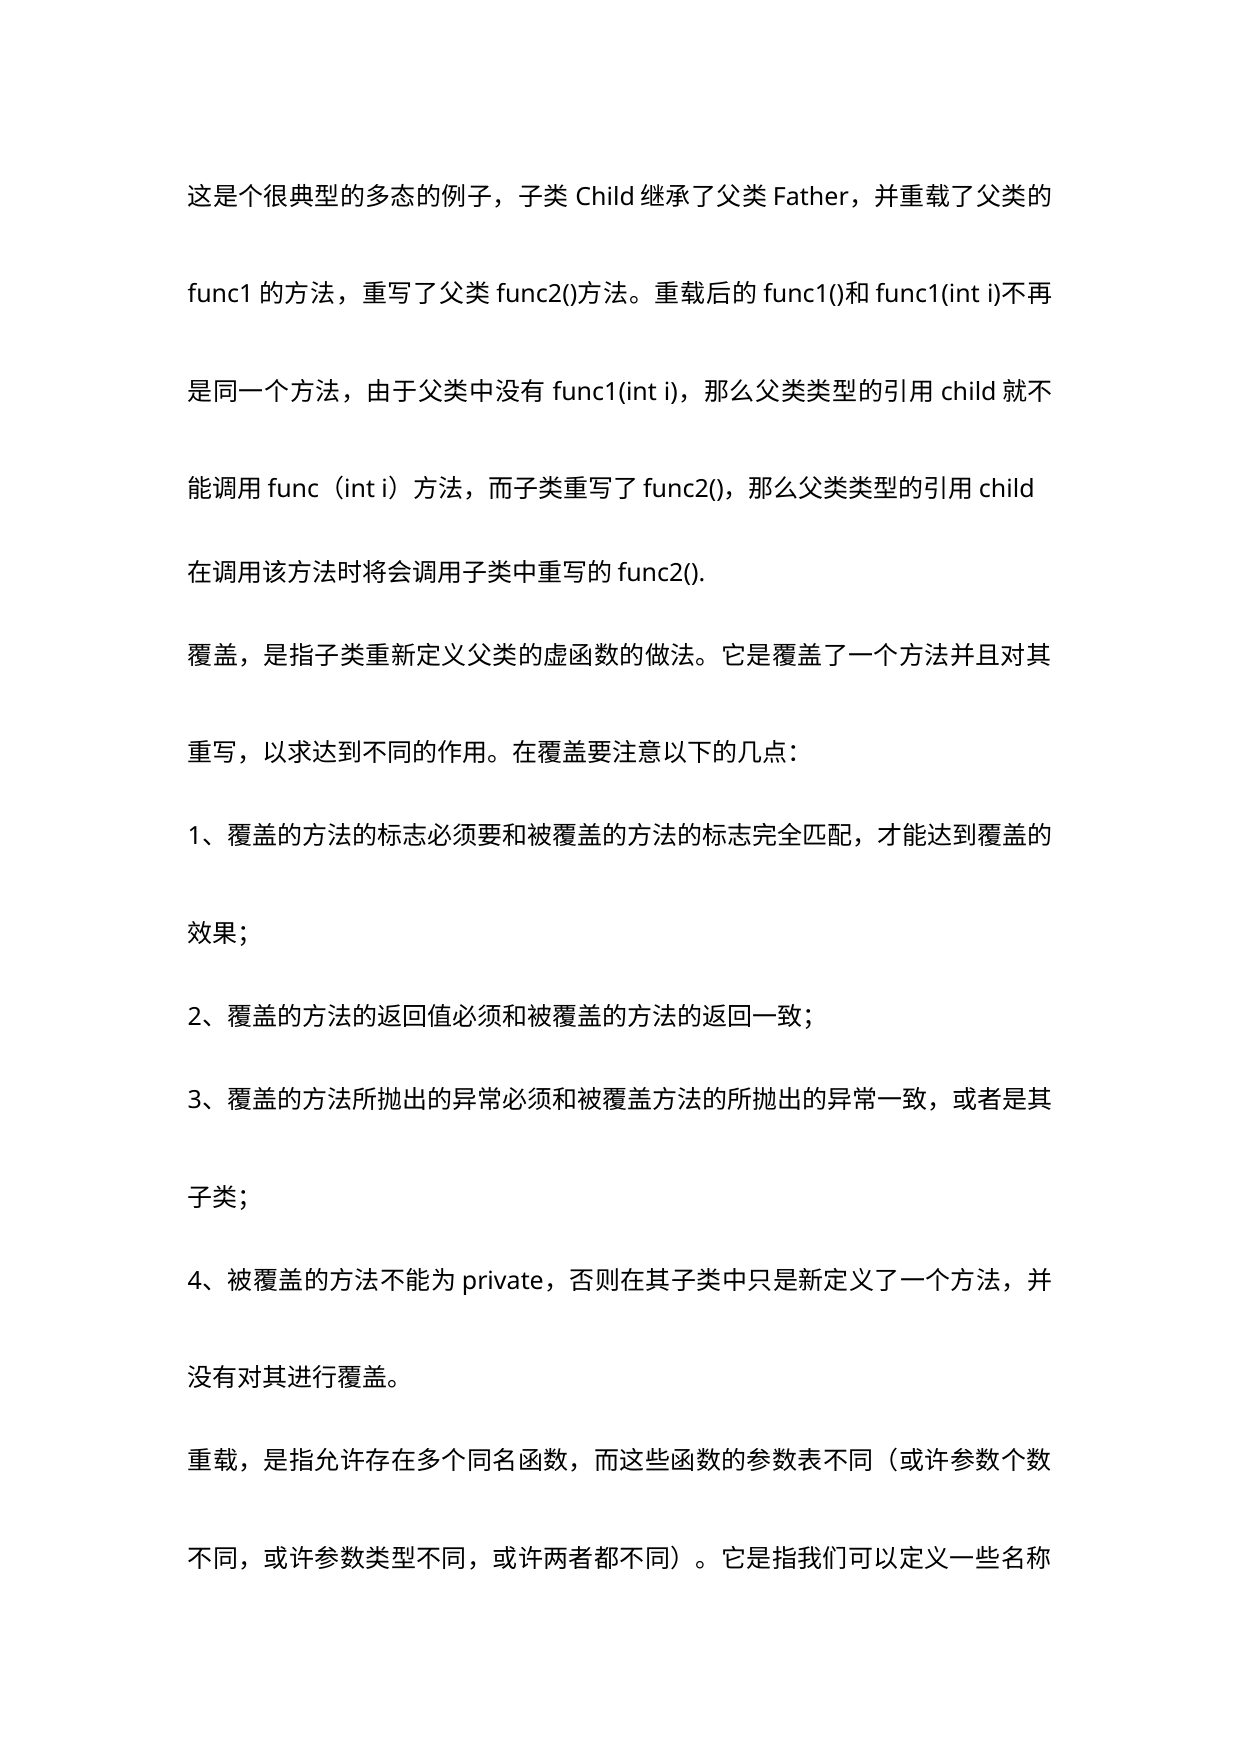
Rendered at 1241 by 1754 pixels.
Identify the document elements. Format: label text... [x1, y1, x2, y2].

text 4、被覆盖的方法不能为private，否则在其子类中只是新定义了一个方法，并没有对其进行覆盖。 [187, 1246, 1053, 1408]
text 3、覆盖的方法所抛出的异常必须和被覆盖方法的所抛出的异常一致，或者是其子类； [187, 1065, 1053, 1228]
text 2、覆盖的方法的返回值必须和被覆盖的方法的返回一致； [187, 982, 1053, 1047]
text 覆盖，是指子类重新定义父类的虚函数的做法。它是覆盖了一个方法并且对其重写，以求达到不同的作用。在覆盖要注意以下的几点： [187, 621, 1053, 783]
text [187, 1426, 1053, 1589]
text 这是个很典型的多态的例子，子类Child继承了父类Father，并重载了父类的func1的方法，重写了父类func2()方法。重载后的func1()和func1(int i)不再是同一个方法，由于父类中没有func1(int i)，那么父类类型的引用child就不能调用func（int i）方法，而子类重写了func2()，那么父类类型的引用child [187, 162, 1053, 519]
text 在调用该方法时将会调用子类中重写的func2(). [187, 538, 1053, 603]
text 1、覆盖的方法的标志必须要和被覆盖的方法的标志完全匹配，才能达到覆盖的效果； [187, 801, 1053, 964]
